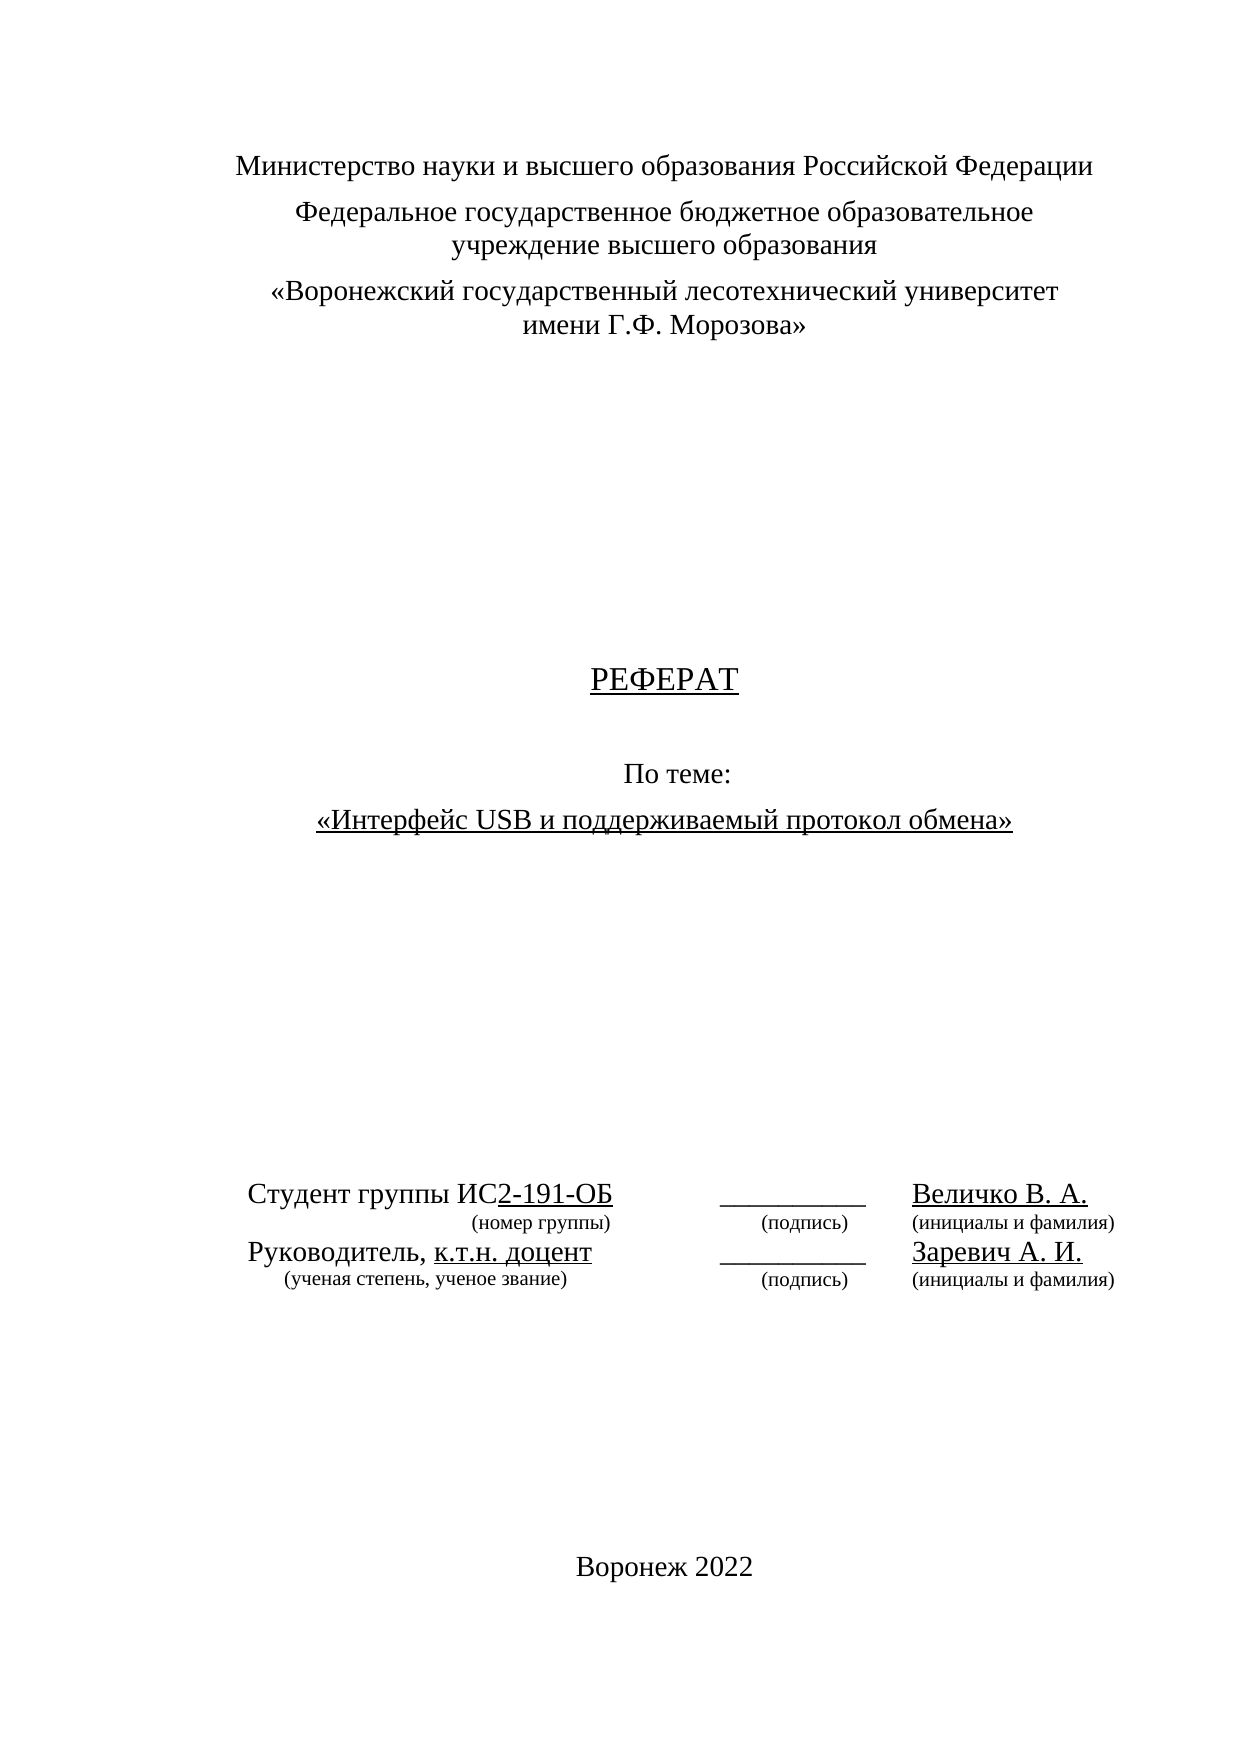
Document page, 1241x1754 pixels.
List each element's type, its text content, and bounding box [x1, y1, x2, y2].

text имени Г.Ф. Морозова» [177, 307, 1152, 340]
table_header Величко В. А. (инициалы и фамилия) Заревич А. И. (инициалы и фамилия) [901, 1176, 1166, 1348]
text «Воронежский государственный лесотехнический университет [177, 273, 1152, 307]
table_header __________ (подпись) __________ (подпись) [709, 1176, 901, 1348]
text Министерство науки и высшего образования Российской Федерации [177, 148, 1152, 181]
text Реферат [177, 659, 1152, 698]
text По теме: [177, 756, 1152, 790]
text «Интерфейс USB и поддерживаемый протокол обмена» [177, 802, 1152, 836]
text Федеральное государственное бюджетное образовательное [177, 194, 1152, 227]
text учреждение высшего образования [177, 227, 1152, 261]
table_header Студент группы ИС2-191-ОБ (номер группы) Руководитель, к.т.н. доцент (ученая степень, ученое звание) [163, 1176, 708, 1348]
text Воронеж 2022 [177, 1549, 1152, 1582]
